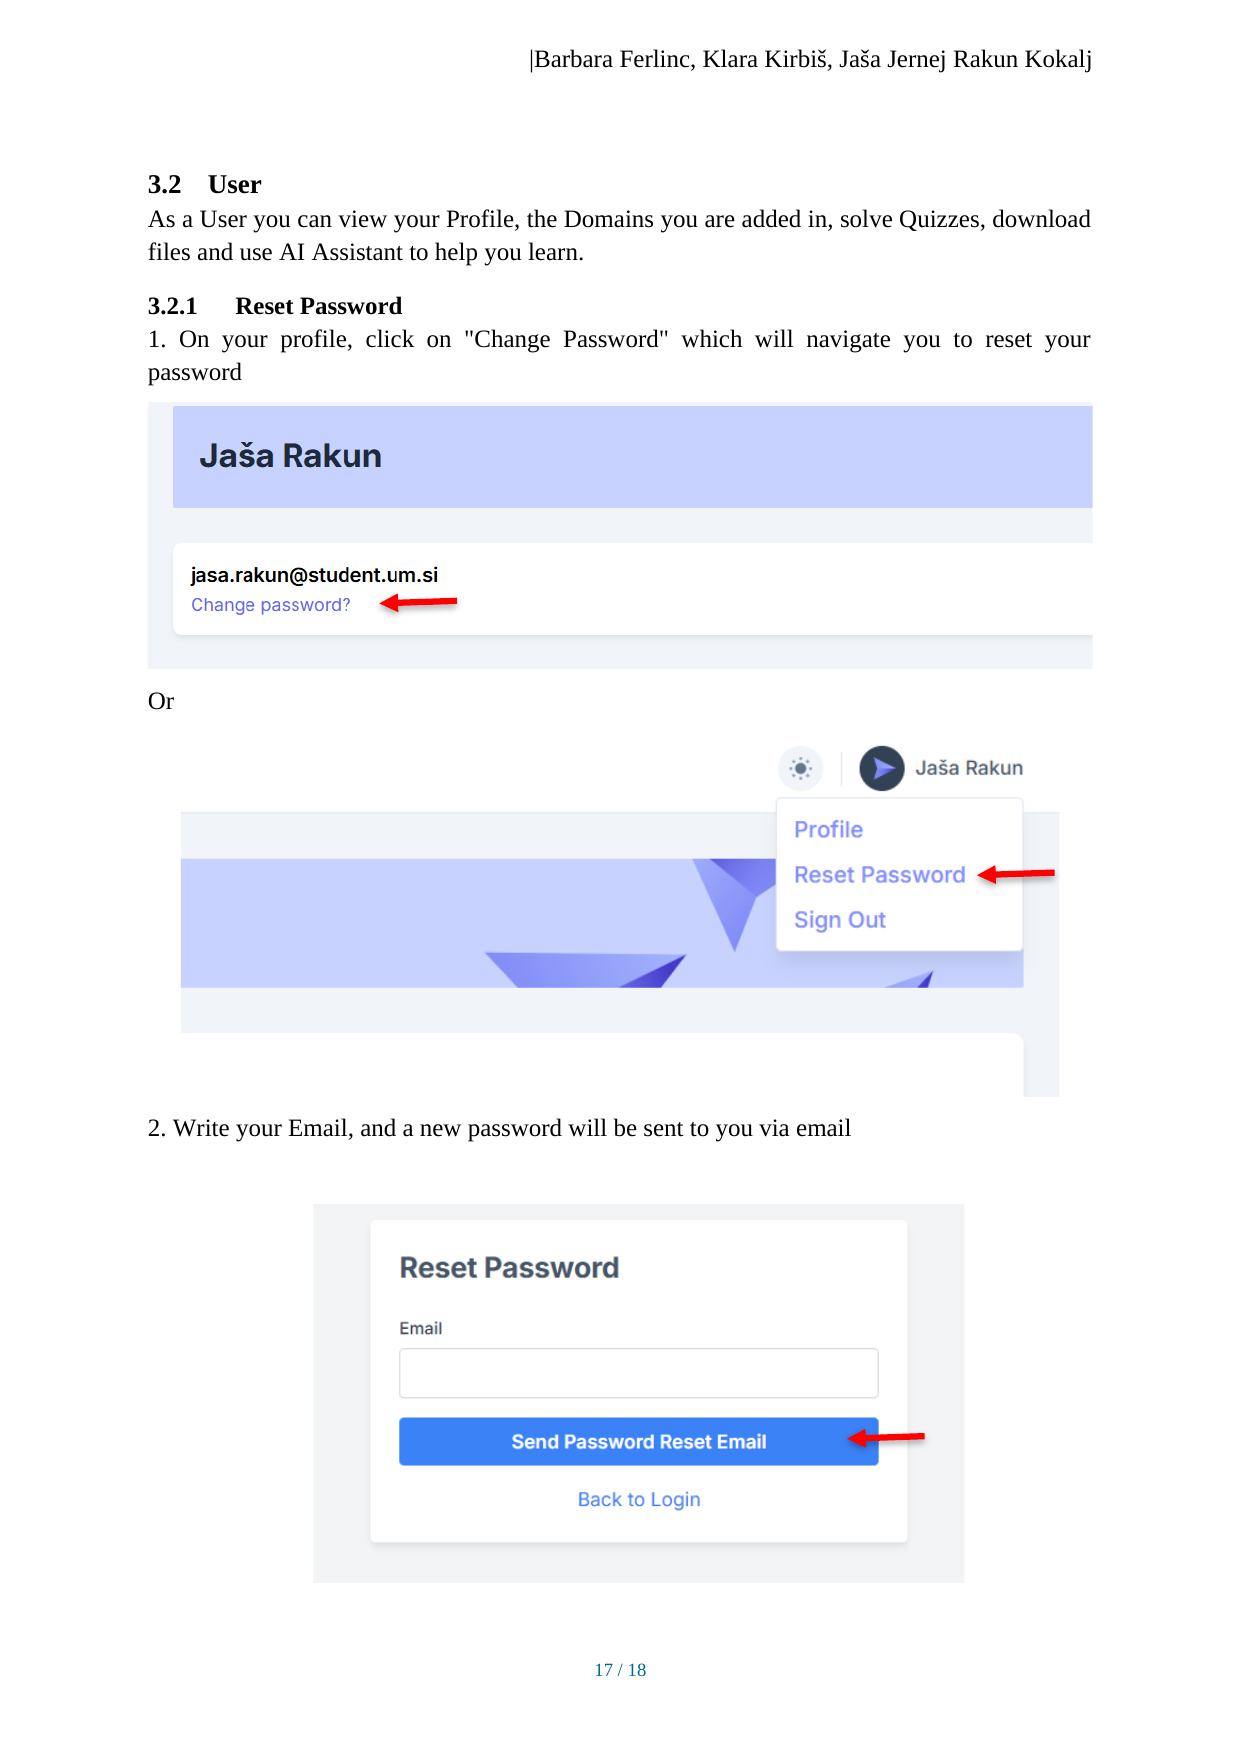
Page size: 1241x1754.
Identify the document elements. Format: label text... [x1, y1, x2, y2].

picture [147, 402, 1093, 669]
text 2. Write your Email, and a new password will be sent to you via email [148, 1113, 1093, 1142]
picture [617, 1664, 622, 1676]
text Or [148, 686, 1093, 714]
subtitle Reset Password [148, 291, 1093, 320]
picture [180, 731, 1060, 1097]
picture [313, 1204, 965, 1583]
text As a User you can view your Profile, the Domains you are added in, solve Quizzes, download files and use AI Assistant to help you learn. [148, 204, 1093, 266]
picture [605, 1666, 611, 1676]
text 1. On your profile, click on "Change Password" which will navigate you to reset your password [148, 324, 1093, 386]
subtitle User [148, 168, 1093, 199]
